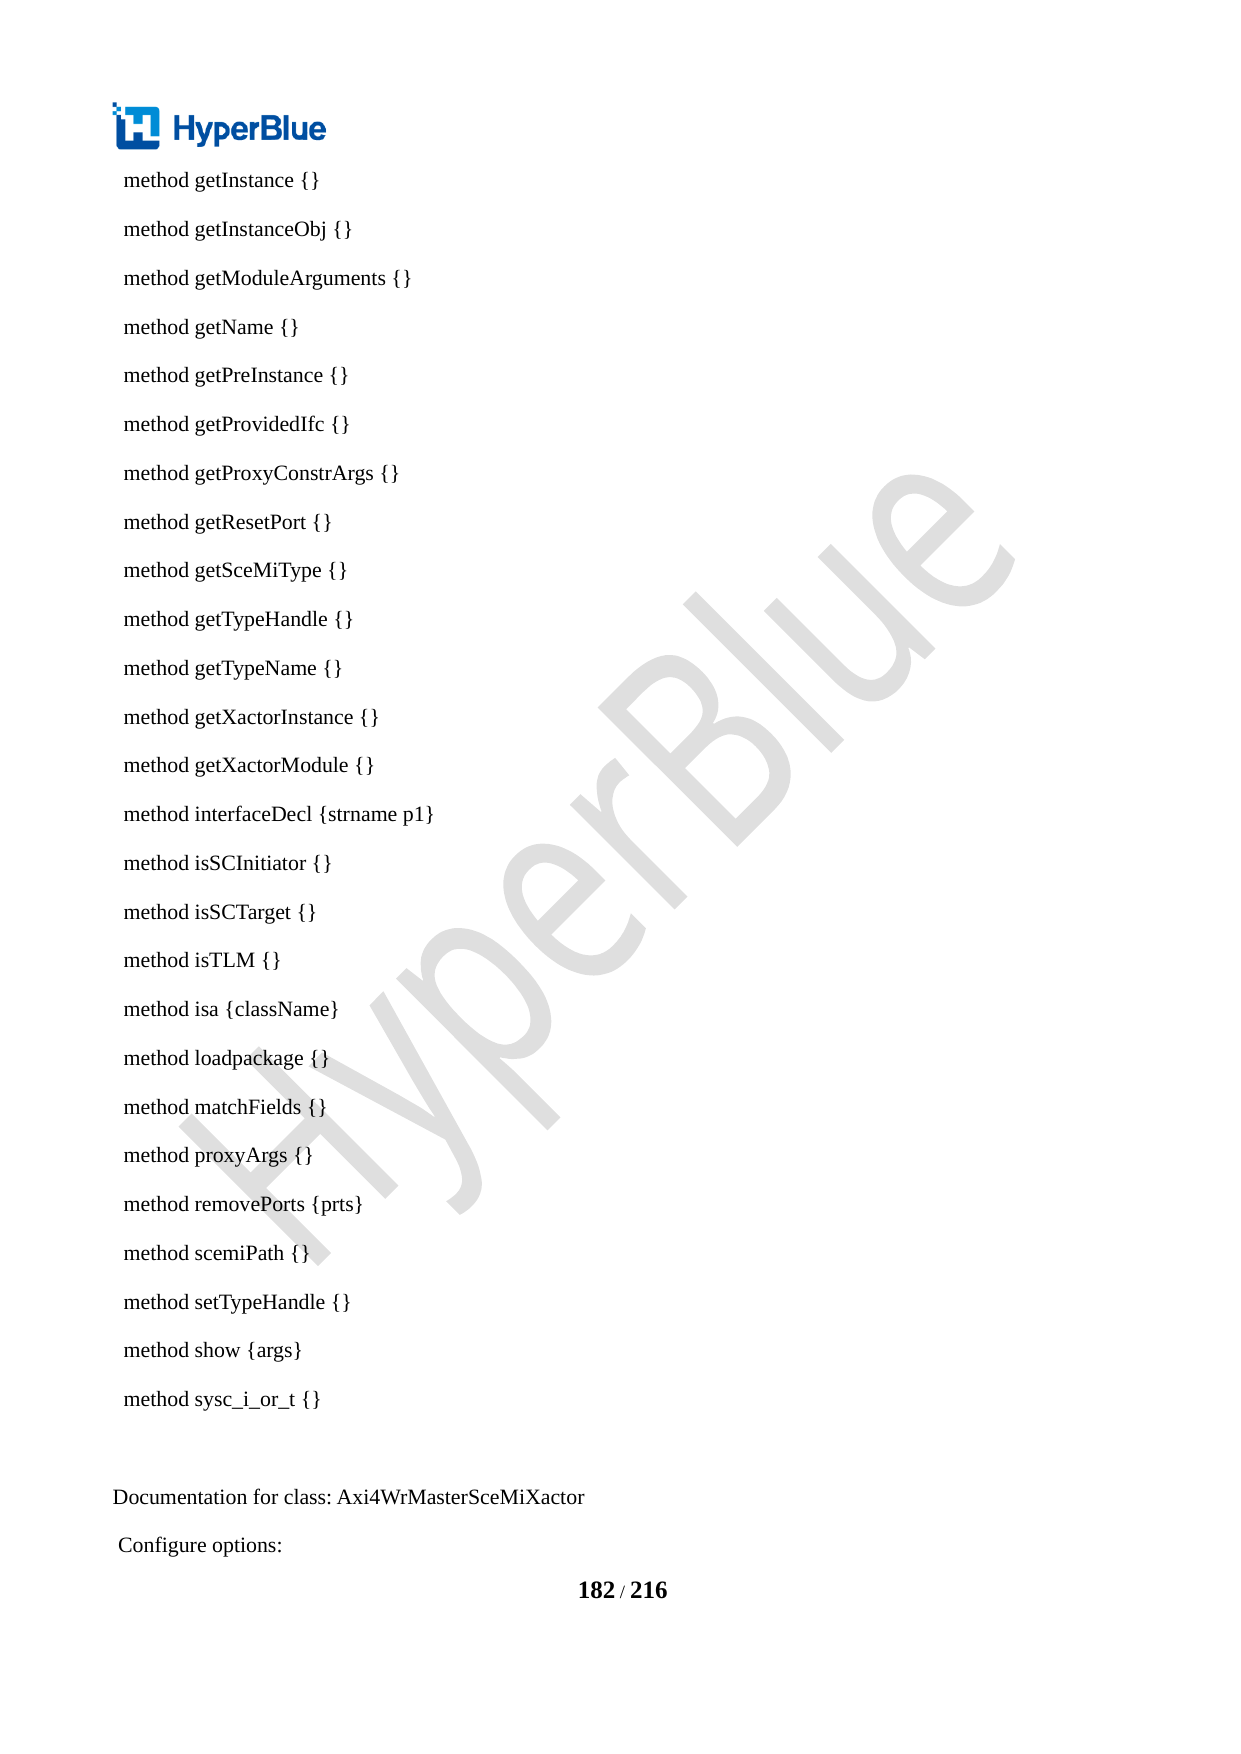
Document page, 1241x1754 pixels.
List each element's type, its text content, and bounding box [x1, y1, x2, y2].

text method getName {} [112, 310, 1128, 343]
text method isTLM {} [112, 944, 1128, 976]
text method show {args} [112, 1334, 1128, 1366]
text method interfaceDecl {strname p1} [112, 798, 1128, 830]
text Configure options: [112, 1529, 1128, 1561]
text method proxyArgs {} [112, 1139, 1128, 1171]
text Documentation for class: Axi4WrMasterSceMiXactor [112, 1480, 1128, 1513]
text method getTypeName {} [112, 651, 1128, 684]
picture [112, 101, 327, 150]
text method getProxyConstrArgs {} [112, 456, 1128, 489]
text method matchFields {} [112, 1090, 1128, 1123]
text method getSceMiType {} [112, 554, 1128, 586]
text method isSCInitiator {} [112, 846, 1128, 879]
text method loadpackage {} [112, 1041, 1128, 1074]
text method getXactorInstance {} [112, 700, 1128, 733]
text method getInstance {} [112, 164, 1128, 196]
text method getResetPort {} [112, 505, 1128, 538]
text method getPreInstance {} [112, 359, 1128, 391]
text method setTypeHandle {} [112, 1285, 1128, 1318]
text method scemiPath {} [112, 1236, 1128, 1269]
text method getInstanceObj {} [112, 213, 1128, 245]
text method removePorts {prts} [112, 1188, 1128, 1220]
text method getProvidedIfc {} [112, 408, 1128, 440]
text method sysc_i_or_t {} [112, 1383, 1128, 1415]
text method getTypeHandle {} [112, 603, 1128, 635]
text method getModuleArguments {} [112, 261, 1128, 294]
text method isSCTarget {} [112, 895, 1128, 928]
text method getXactorModule {} [112, 749, 1128, 781]
text method isa {className} [112, 993, 1128, 1025]
